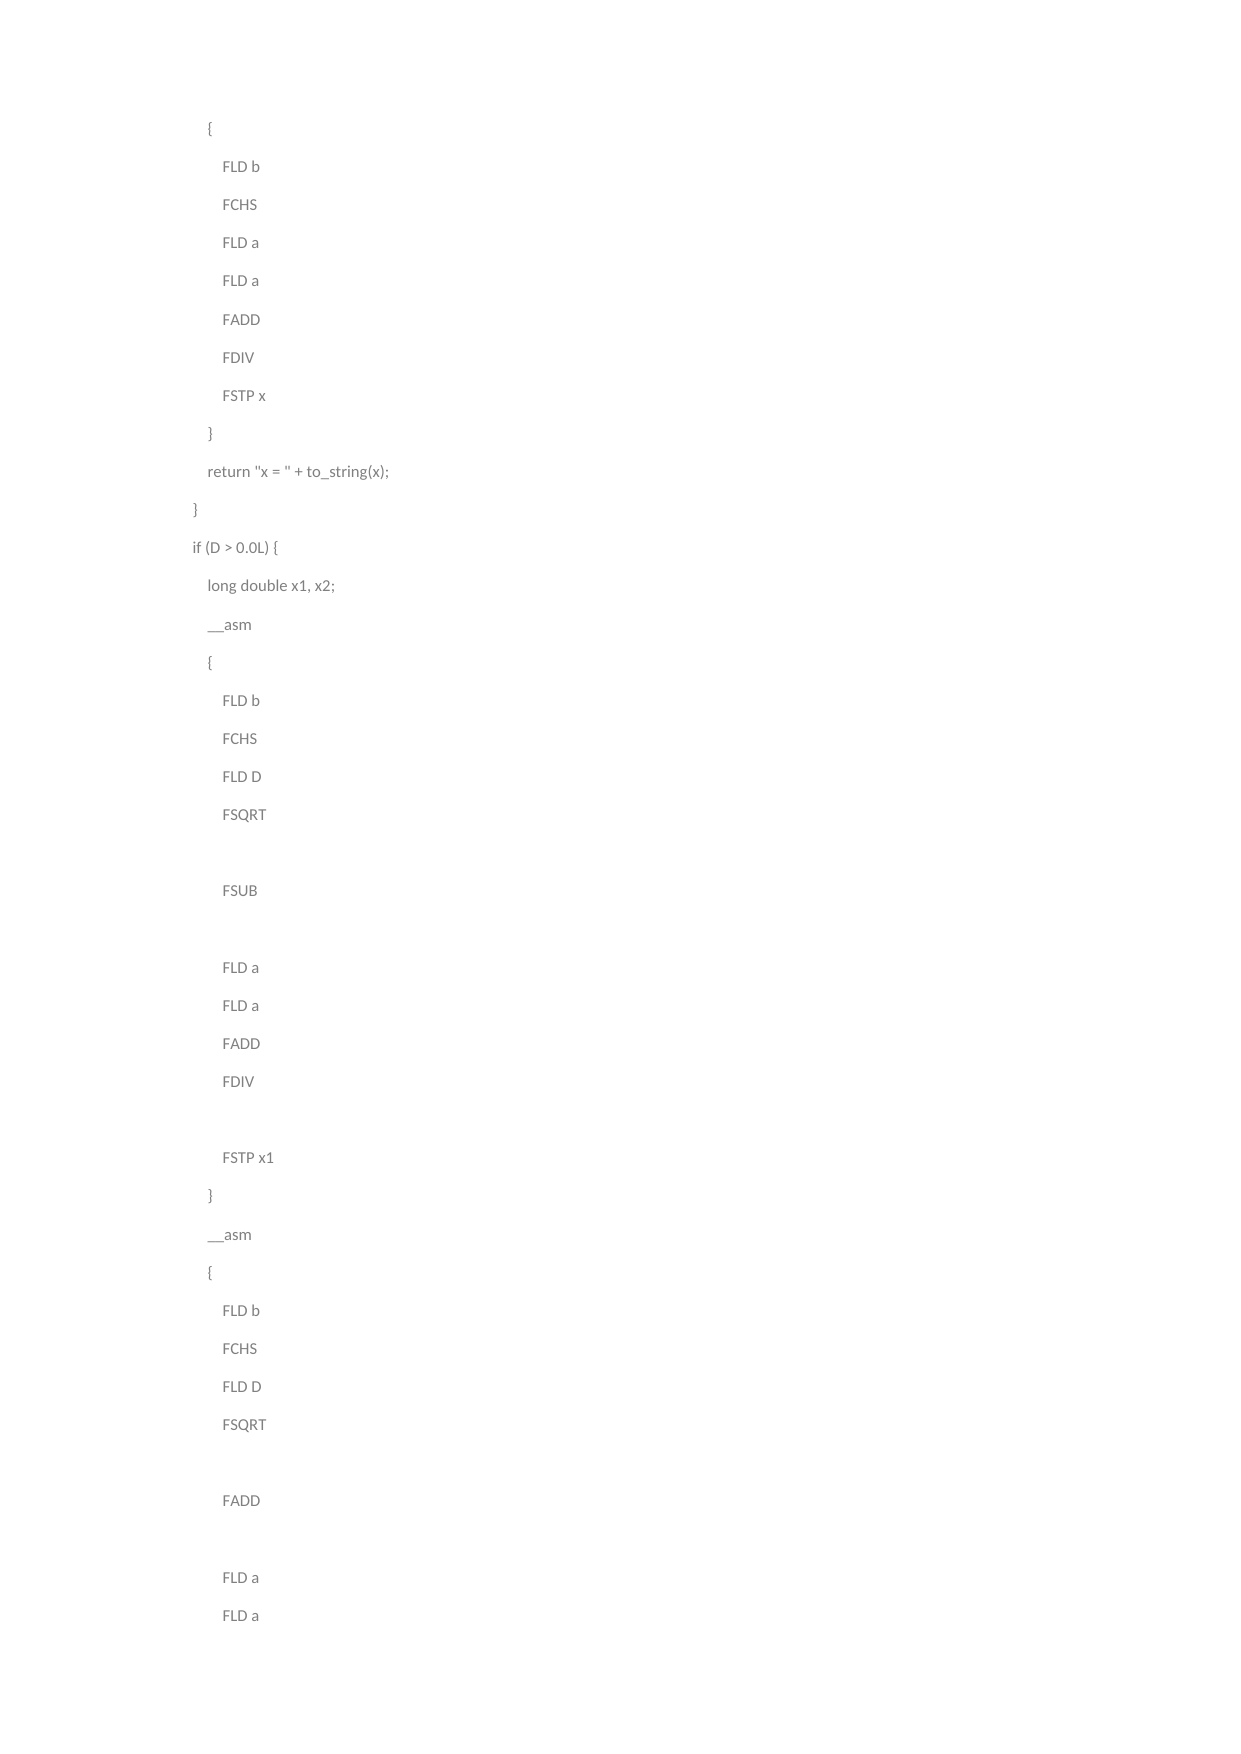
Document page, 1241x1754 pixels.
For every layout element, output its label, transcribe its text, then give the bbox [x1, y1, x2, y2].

text FCHS [177, 194, 1152, 215]
text FLD b [177, 156, 1152, 177]
text { [177, 118, 1152, 138]
text FADD [177, 309, 1152, 329]
text FSTP x [177, 385, 1152, 405]
text FLD a [177, 1605, 1152, 1625]
text FADD [177, 1491, 1152, 1511]
text FLD a [177, 1567, 1152, 1587]
text } [177, 499, 1152, 520]
text __asm [177, 1224, 1152, 1244]
text FDIV [177, 347, 1152, 367]
text FSUB [177, 881, 1152, 901]
text FLD b [177, 1300, 1152, 1320]
text FLD a [177, 957, 1152, 977]
text } [177, 1186, 1152, 1206]
text if (D > 0.0L) { [177, 537, 1152, 558]
text FLD a [177, 995, 1152, 1015]
text FSQRT [177, 1414, 1152, 1435]
text FSQRT [177, 804, 1152, 825]
text FLD a [177, 232, 1152, 253]
text FLD D [177, 1376, 1152, 1397]
text { [177, 652, 1152, 672]
text } [177, 423, 1152, 443]
text return "x = " + to_string(x); [177, 461, 1152, 482]
text FSTP x1 [177, 1147, 1152, 1168]
text FCHS [177, 728, 1152, 748]
text FLD D [177, 766, 1152, 787]
text { [177, 1262, 1152, 1282]
text FLD a [177, 271, 1152, 291]
text FADD [177, 1033, 1152, 1053]
text FCHS [177, 1338, 1152, 1358]
text __asm [177, 614, 1152, 634]
text FDIV [177, 1071, 1152, 1092]
text long double x1, x2; [177, 576, 1152, 596]
text FLD b [177, 690, 1152, 710]
